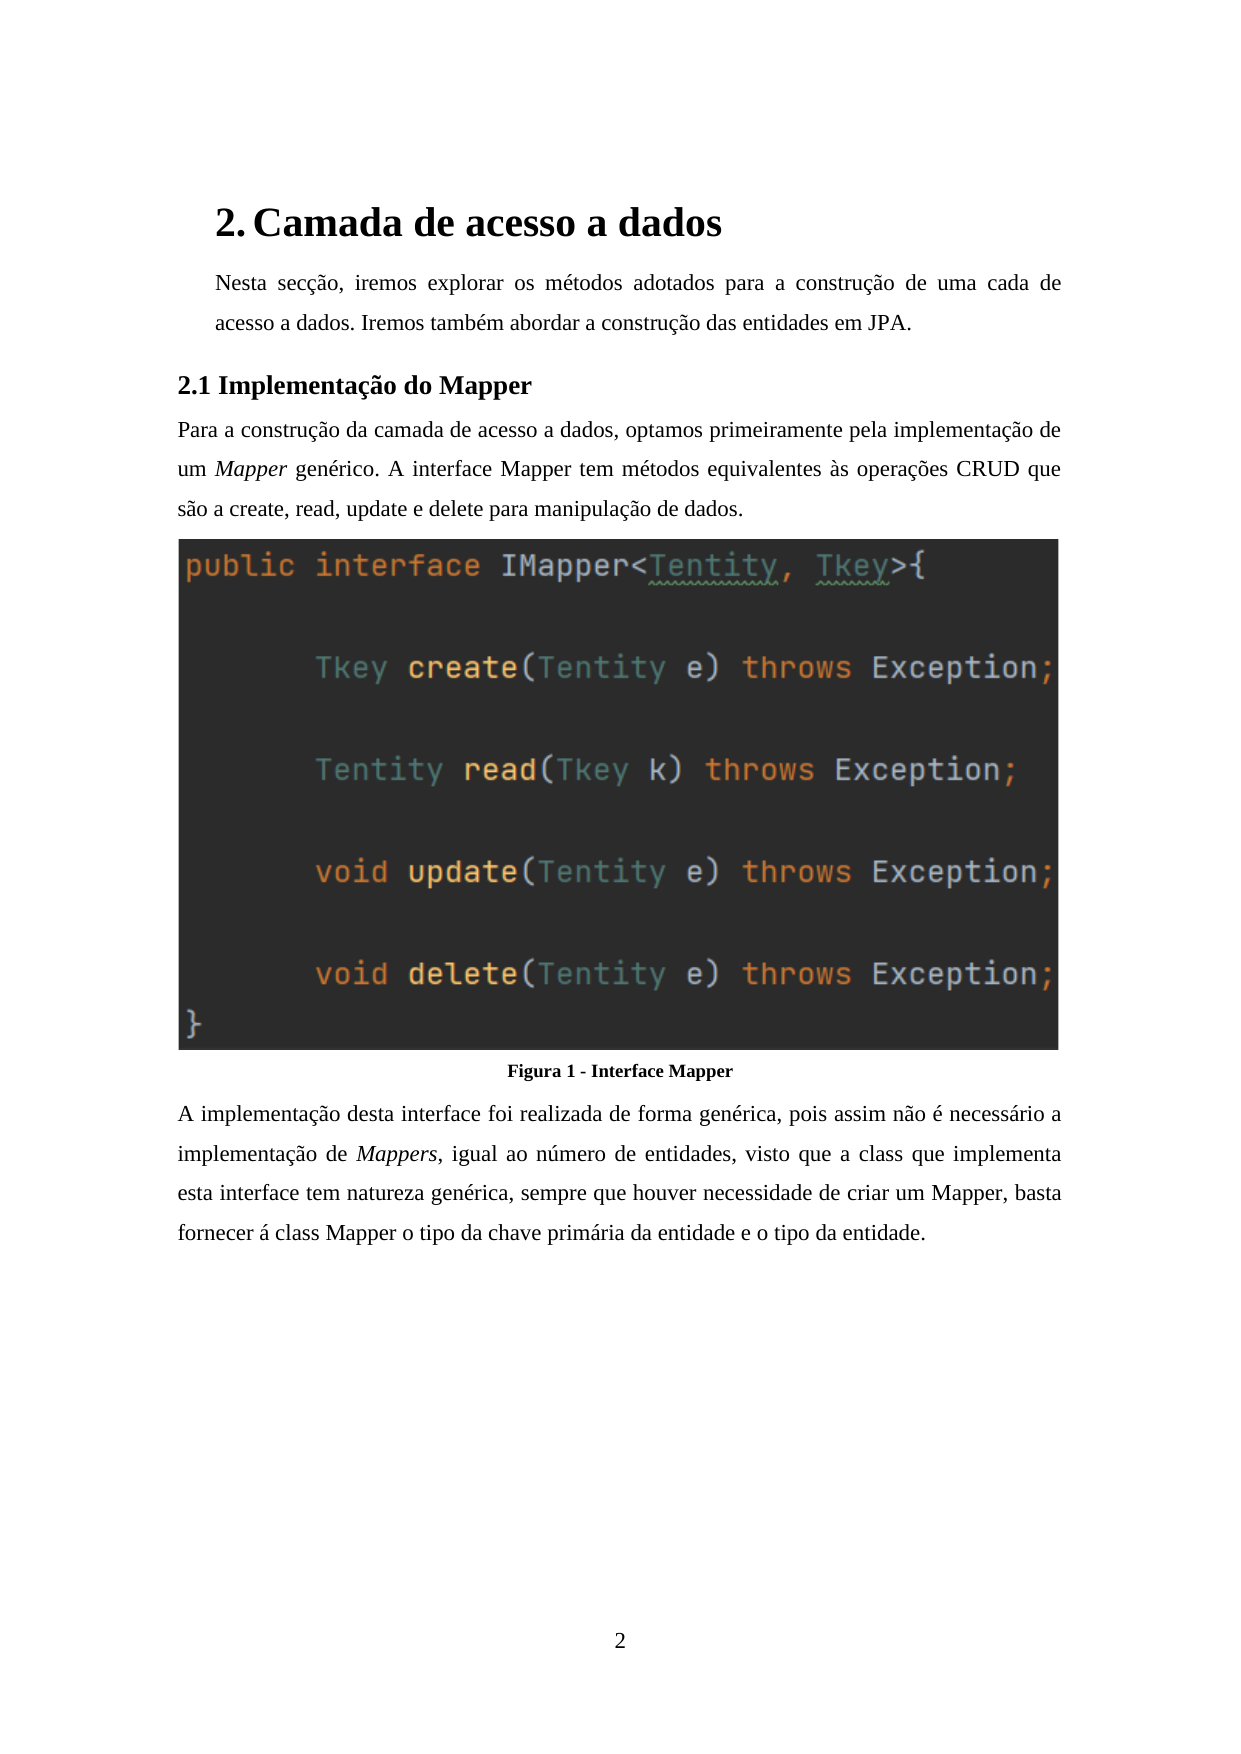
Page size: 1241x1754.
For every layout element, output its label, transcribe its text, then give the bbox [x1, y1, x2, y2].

text Nesta secção, iremos explorar os métodos adotados para a construção de uma cada de acesso a dados. Iremos também abordar a construção das entidades em JPA. [215, 269, 1063, 335]
subtitle Camada de acesso a dados [215, 198, 1063, 246]
text A implementação desta interface foi realizada de forma genérica, pois assim não é necessário a implementação de Mappers, igual ao número de entidades, visto que a class que implementa esta interface tem natureza genérica, sempre que houver necessidade de criar um Mapper, basta fornecer á class Mapper o tipo da chave primária da entidade e o tipo da entidade. [177, 1082, 1063, 1245]
picture [177, 539, 1058, 1048]
subtitle 2.1 Implementação do Mapper [177, 369, 1063, 400]
text Para a construção da camada de acesso a dados, optamos primeiramente pela implementação de um Mapper genérico. A interface Mapper tem métodos equivalentes às operações CRUD que são a create, read, update e delete para manipulação de dados. [177, 416, 1063, 521]
